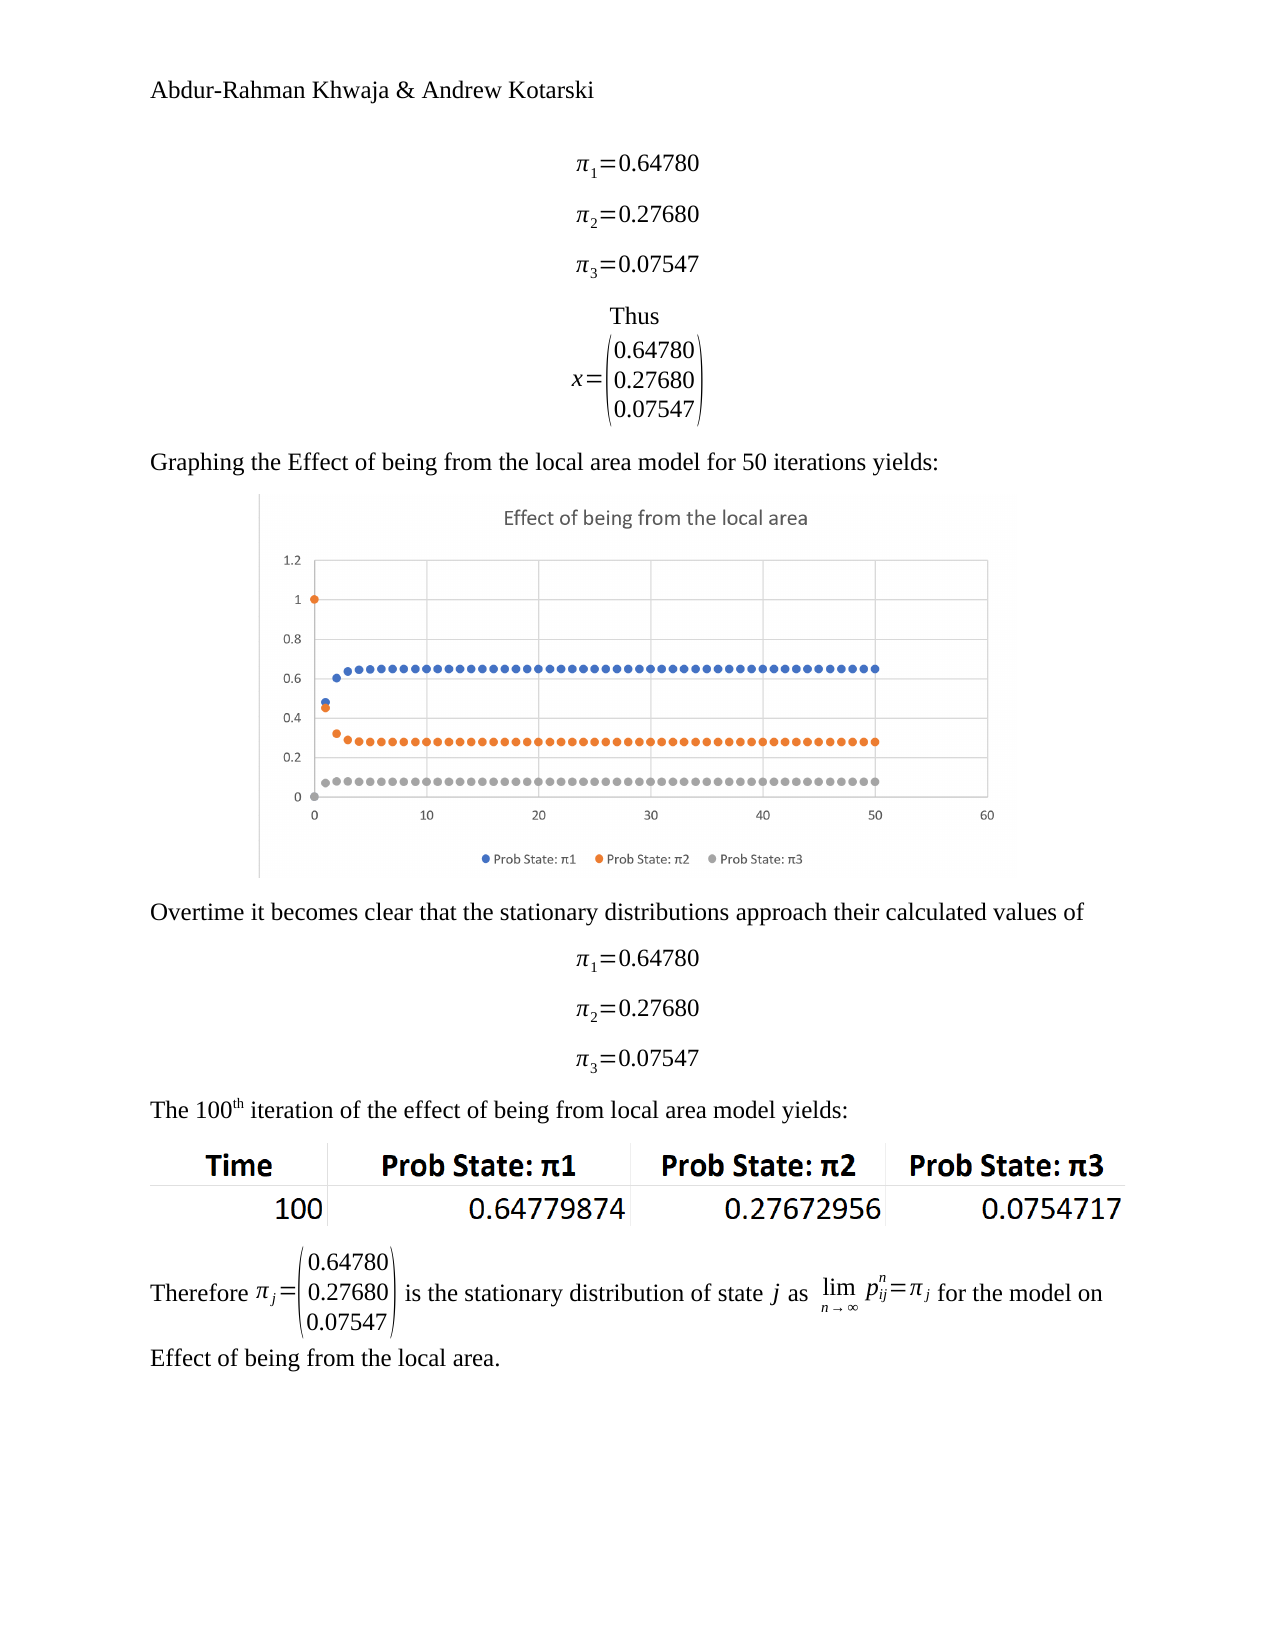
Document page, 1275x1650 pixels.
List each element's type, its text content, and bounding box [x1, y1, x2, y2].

text Graphing the Effect of being from the local area model for 50 iterations yields: [150, 447, 1125, 476]
text Therefore is the stationary distribution of state as for the model on Effect of being from the local area. [150, 1244, 1125, 1371]
text Thus [150, 301, 1125, 428]
picture [150, 1143, 1125, 1226]
text The 100th iteration of the effect of being from local area model yields: [150, 1095, 1125, 1124]
picture [258, 494, 1017, 878]
text Overtime it becomes clear that the stationary distributions approach their calculated values of [150, 897, 1125, 926]
